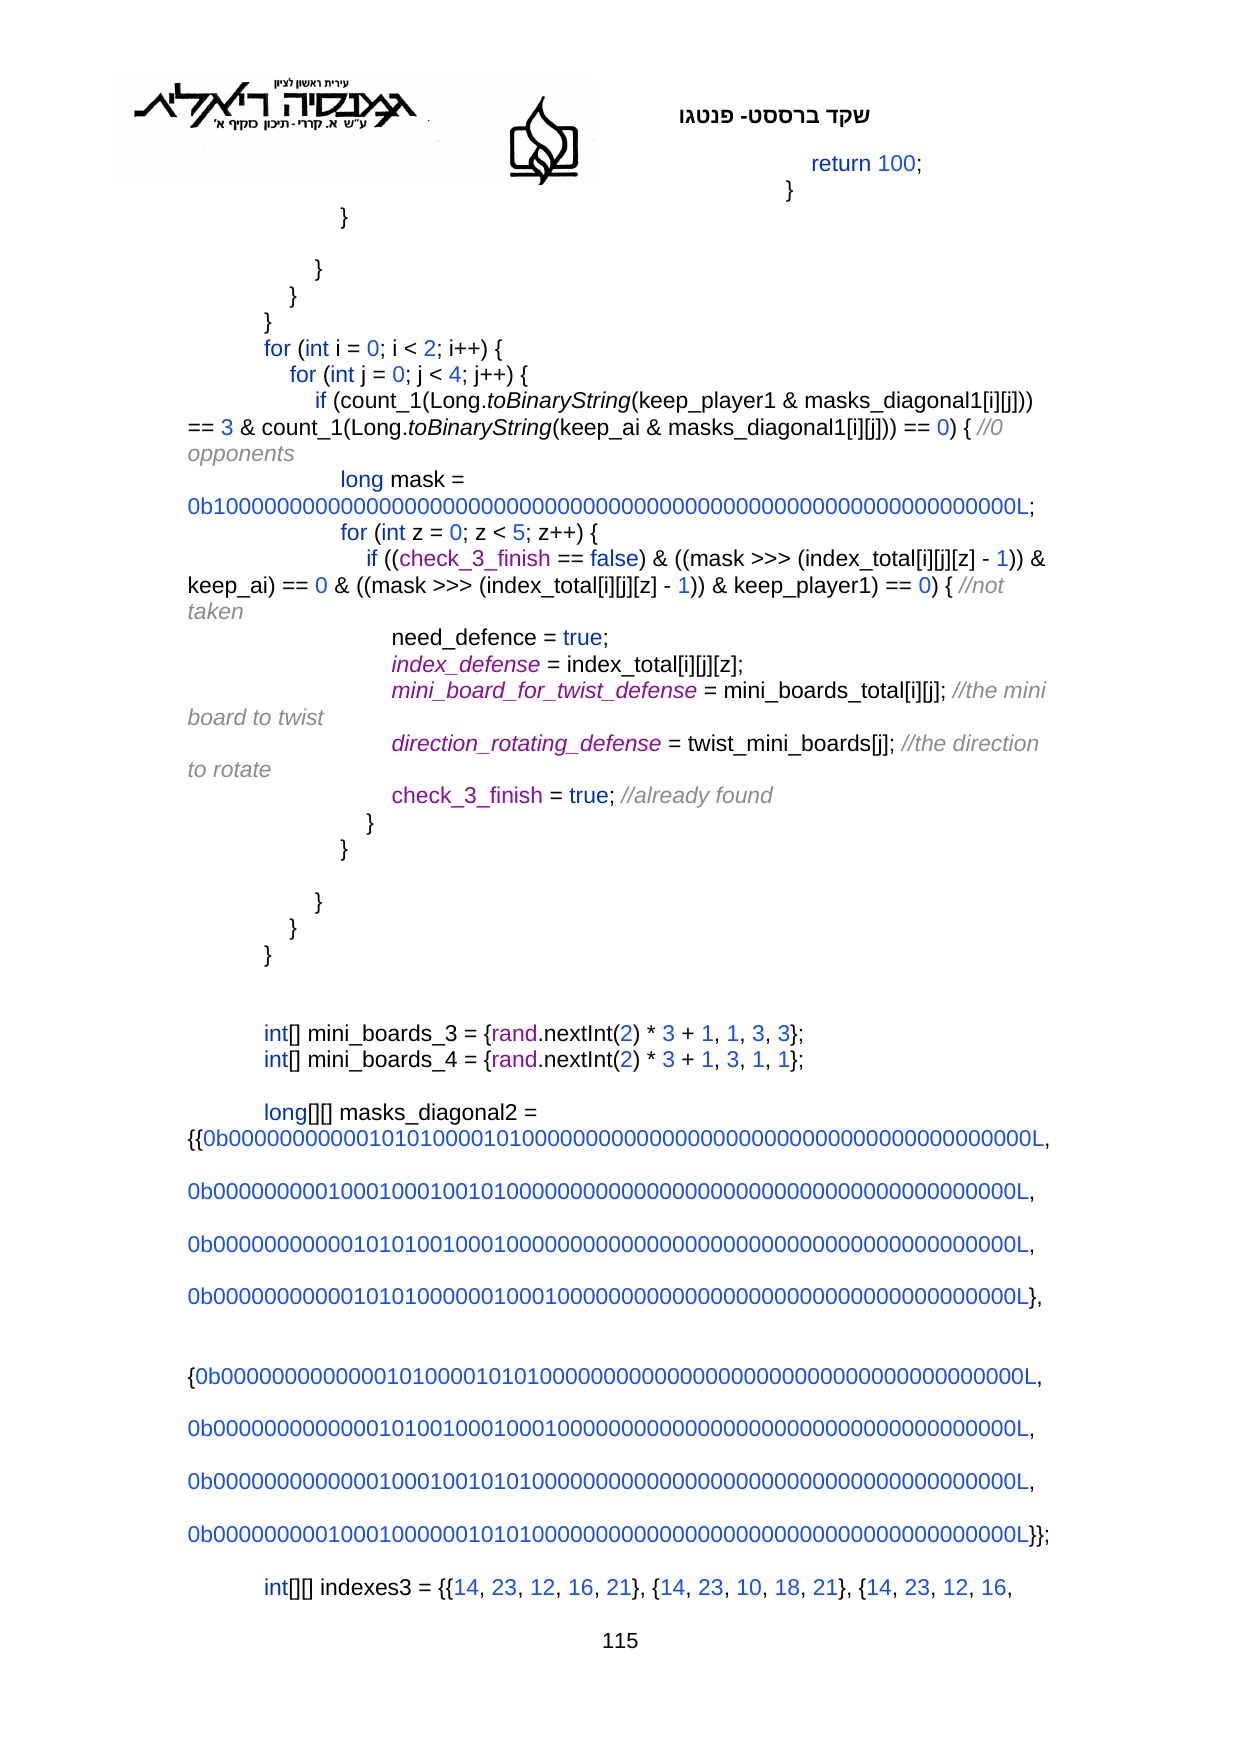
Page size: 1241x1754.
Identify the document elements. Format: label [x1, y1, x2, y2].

picture [110, 75, 595, 185]
text [187, 150, 1053, 1600]
